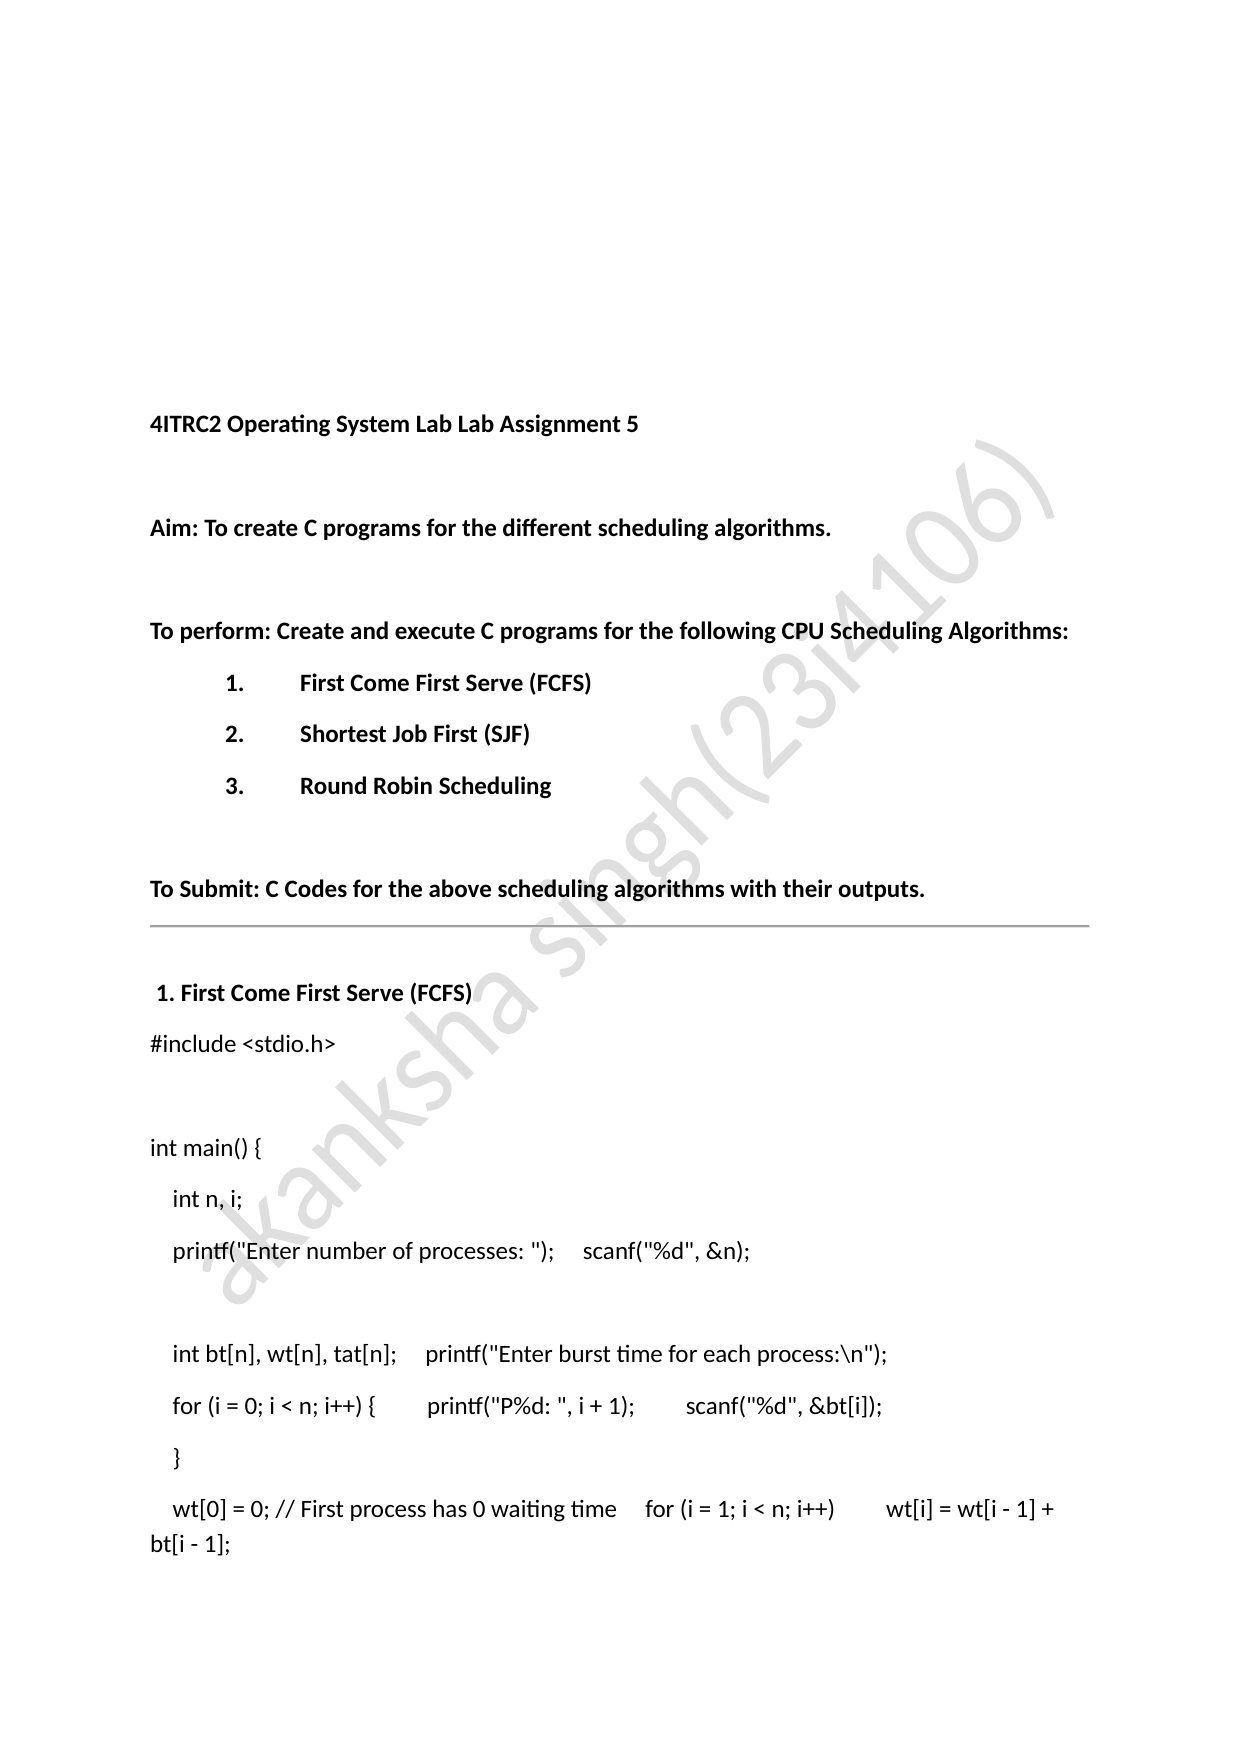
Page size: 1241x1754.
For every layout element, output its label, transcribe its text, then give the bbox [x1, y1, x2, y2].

text wt[0] = 0; // First process has 0 waiting time for (i = 1; i < n; i++) wt[i] = wt[i - 1] + bt[i - 1]; [150, 1493, 1090, 1559]
list First Come First Serve (FCFS) [225, 667, 1090, 697]
text int n, i; [150, 1183, 1090, 1214]
text #include <stdio.h> [150, 1028, 1090, 1059]
text for (i = 0; i < n; i++) { printf("P%d: ", i + 1); scanf("%d", &bt[i]); [150, 1390, 1090, 1421]
text Aim: To create C programs for the different scheduling algorithms. [150, 512, 1090, 542]
text To Submit: C Codes for the above scheduling algorithms with their outputs. [150, 873, 1090, 904]
text } [150, 1442, 1090, 1472]
list Round Robin Scheduling [225, 770, 1090, 801]
text To perform: Create and execute C programs for the following CPU Scheduling Algorithms: [150, 615, 1090, 646]
list Shortest Job First (SJF) [225, 718, 1090, 749]
text int bt[n], wt[n], tat[n]; printf("Enter burst time for each process:\n"); [150, 1338, 1090, 1369]
text 4ITRC2 Operating System Lab Lab Assignment 5 [150, 408, 1090, 439]
text 1. First Come First Serve (FCFS) [150, 977, 1090, 1007]
text int main() { [150, 1132, 1090, 1162]
text printf("Enter number of processes: "); scanf("%d", &n); [150, 1235, 1090, 1266]
